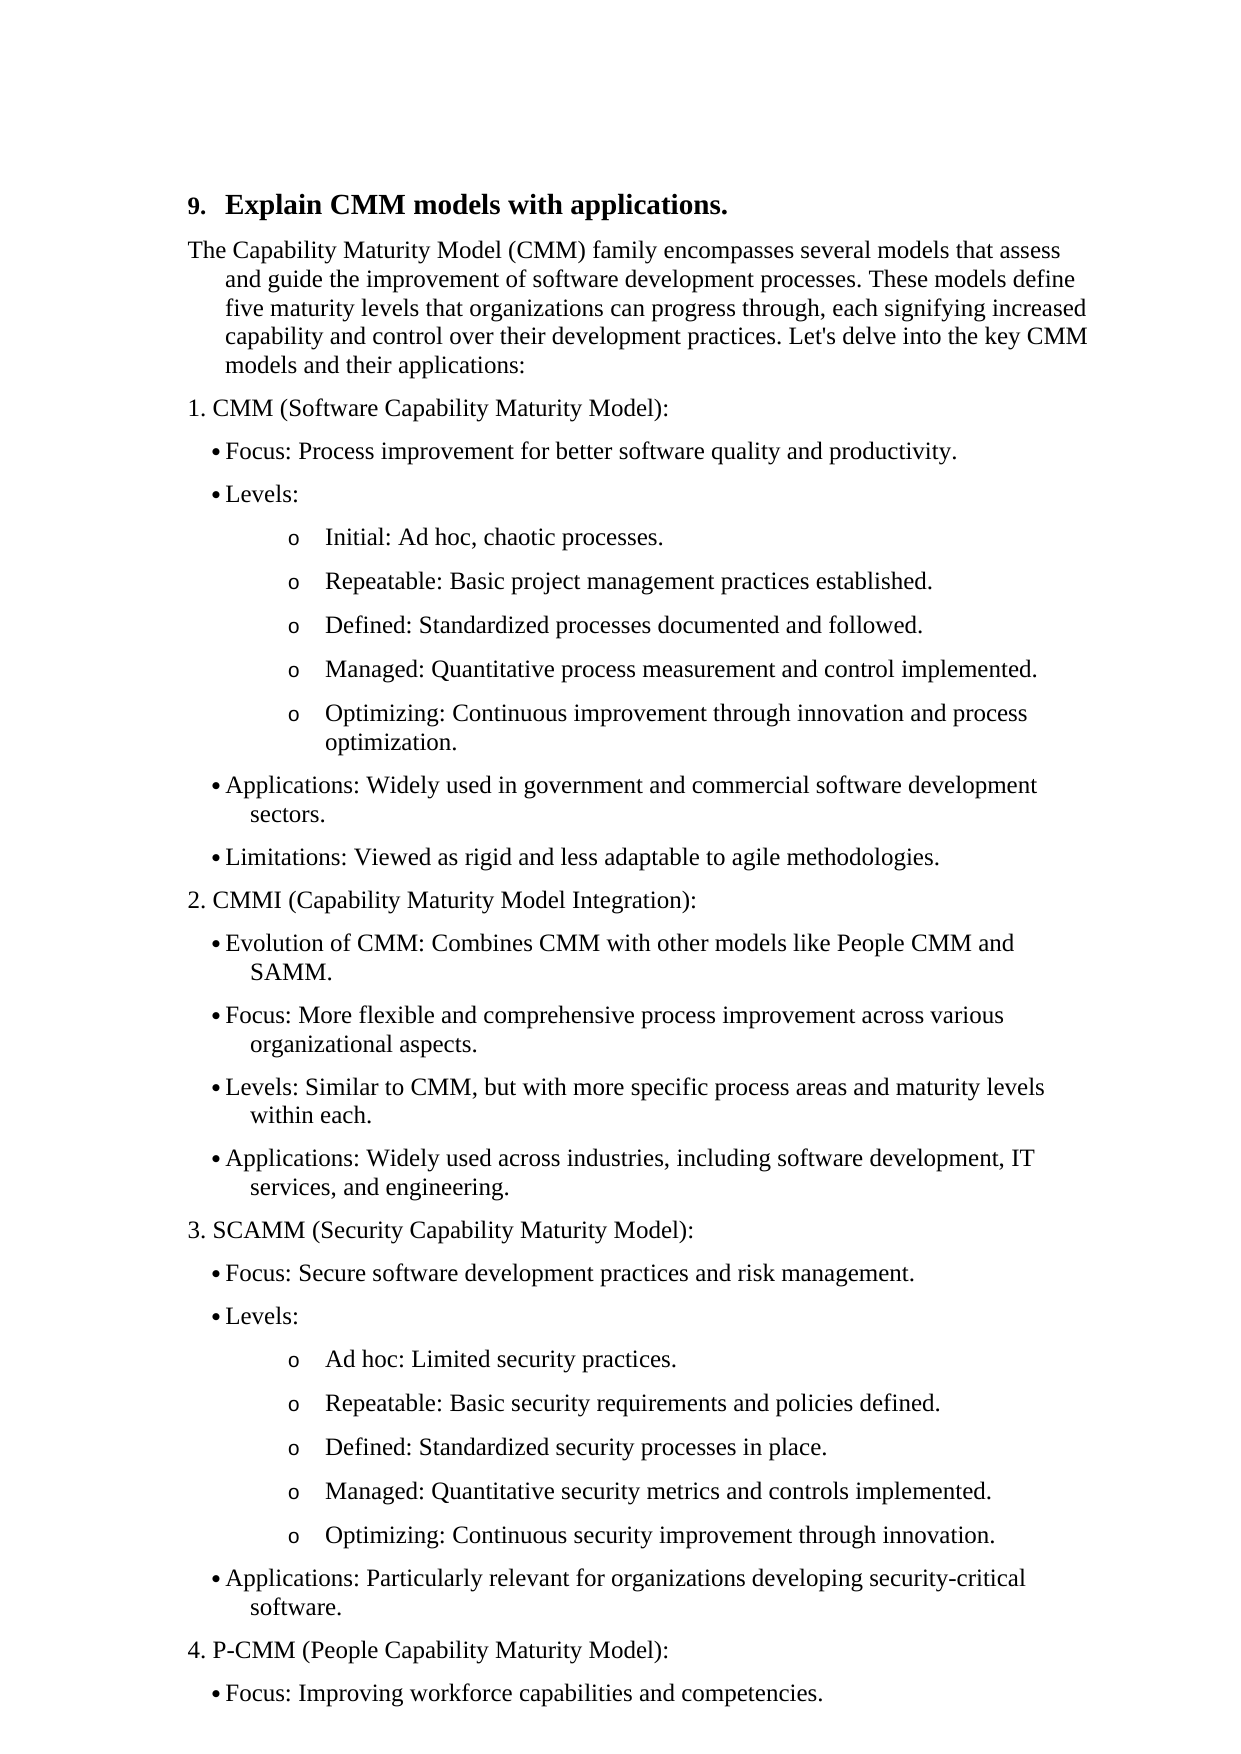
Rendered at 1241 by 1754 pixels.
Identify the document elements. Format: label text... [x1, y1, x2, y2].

list Repeatable: Basic project management practices established. [287, 566, 1103, 596]
list 2. CMMI (Capability Maturity Model Integration): [187, 885, 1103, 914]
list Levels: [212, 479, 1103, 508]
list 1. CMM (Software Capability Maturity Model): [187, 393, 1103, 422]
list Managed: Quantitative process measurement and control implemented. [287, 654, 1103, 683]
list Levels: Similar to CMM, but with more specific process areas and maturity levels within each. [212, 1072, 1103, 1129]
list Defined: Standardized processes documented and followed. [287, 610, 1103, 639]
list Explain CMM models with applications. [187, 187, 1103, 221]
list Optimizing: Continuous security improvement through innovation. [287, 1520, 1103, 1549]
list Repeatable: Basic security requirements and policies defined. [287, 1388, 1103, 1418]
list Ad hoc: Limited security practices. [287, 1344, 1103, 1374]
list 4. P-CMM (People Capability Maturity Model): [187, 1635, 1103, 1664]
list Focus: More flexible and comprehensive process improvement across various organizational aspects. [212, 1000, 1103, 1057]
list Optimizing: Continuous improvement through innovation and process optimization. [287, 698, 1103, 756]
list Levels: [212, 1301, 1103, 1330]
list 3. SCAMM (Security Capability Maturity Model): [187, 1215, 1103, 1244]
list Limitations: Viewed as rigid and less adaptable to agile methodologies. [212, 842, 1103, 871]
list Focus: Improving workforce capabilities and competencies. [212, 1678, 1103, 1707]
list Applications: Widely used in government and commercial software development sectors. [212, 770, 1103, 828]
list Defined: Standardized security processes in place. [287, 1432, 1103, 1462]
list Focus: Secure software development practices and risk management. [212, 1258, 1103, 1287]
list Applications: Particularly relevant for organizations developing security-critical software. [212, 1563, 1103, 1621]
list Focus: Process improvement for better software quality and productivity. [212, 436, 1103, 465]
list Applications: Widely used across industries, including software development, IT services, and engineering. [212, 1143, 1103, 1201]
list The Capability Maturity Model (CMM) family encompasses several models that assess and guide the improvement of software development processes. These models define five maturity levels that organizations can progress through, each signifying increased capability and control over their development practices. Let's delve into the key CMM models and their applications: [187, 235, 1103, 379]
list Evolution of CMM: Combines CMM with other models like People CMM and SAMM. [212, 928, 1103, 986]
list Initial: Ad hoc, chaotic processes. [287, 522, 1103, 552]
list Managed: Quantitative security metrics and controls implemented. [287, 1476, 1103, 1505]
